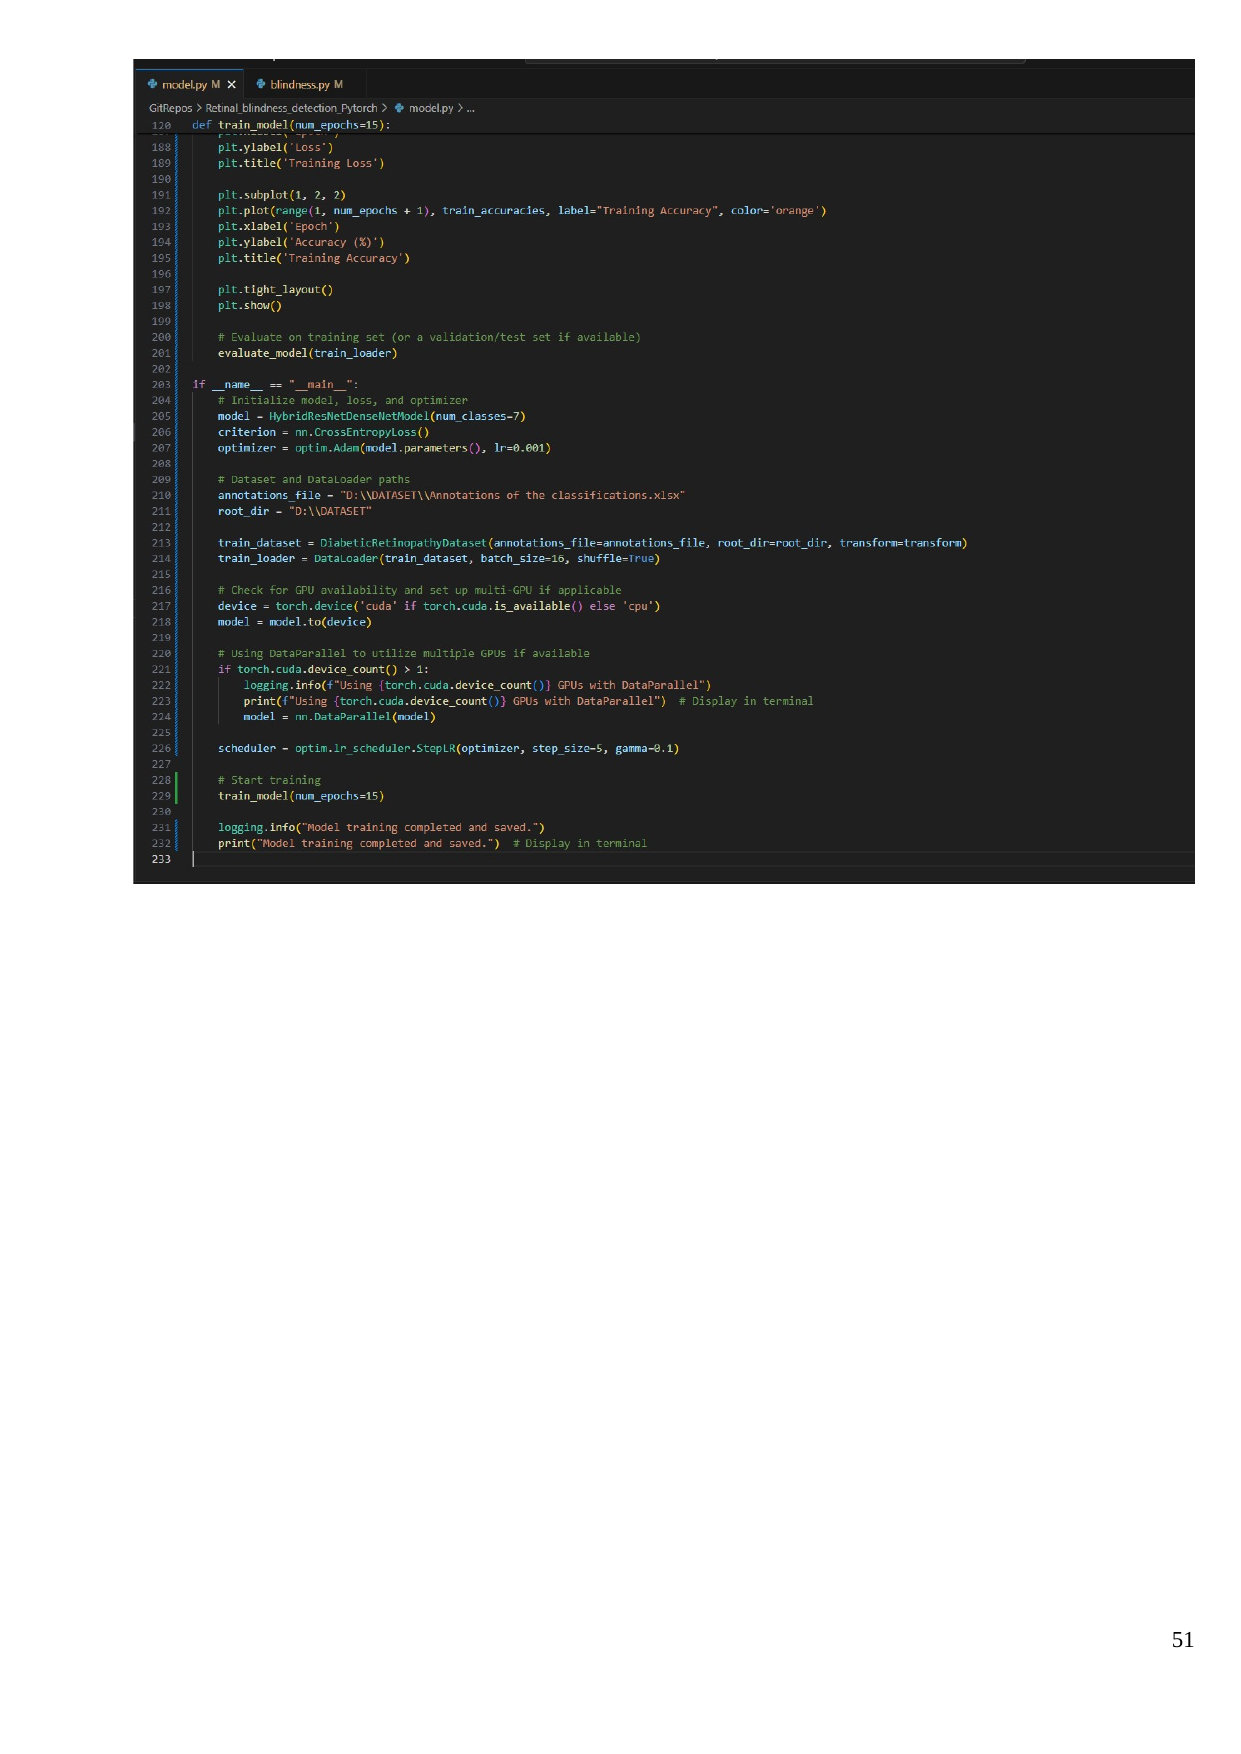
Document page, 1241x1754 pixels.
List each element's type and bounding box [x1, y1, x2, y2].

picture [133, 59, 1195, 884]
